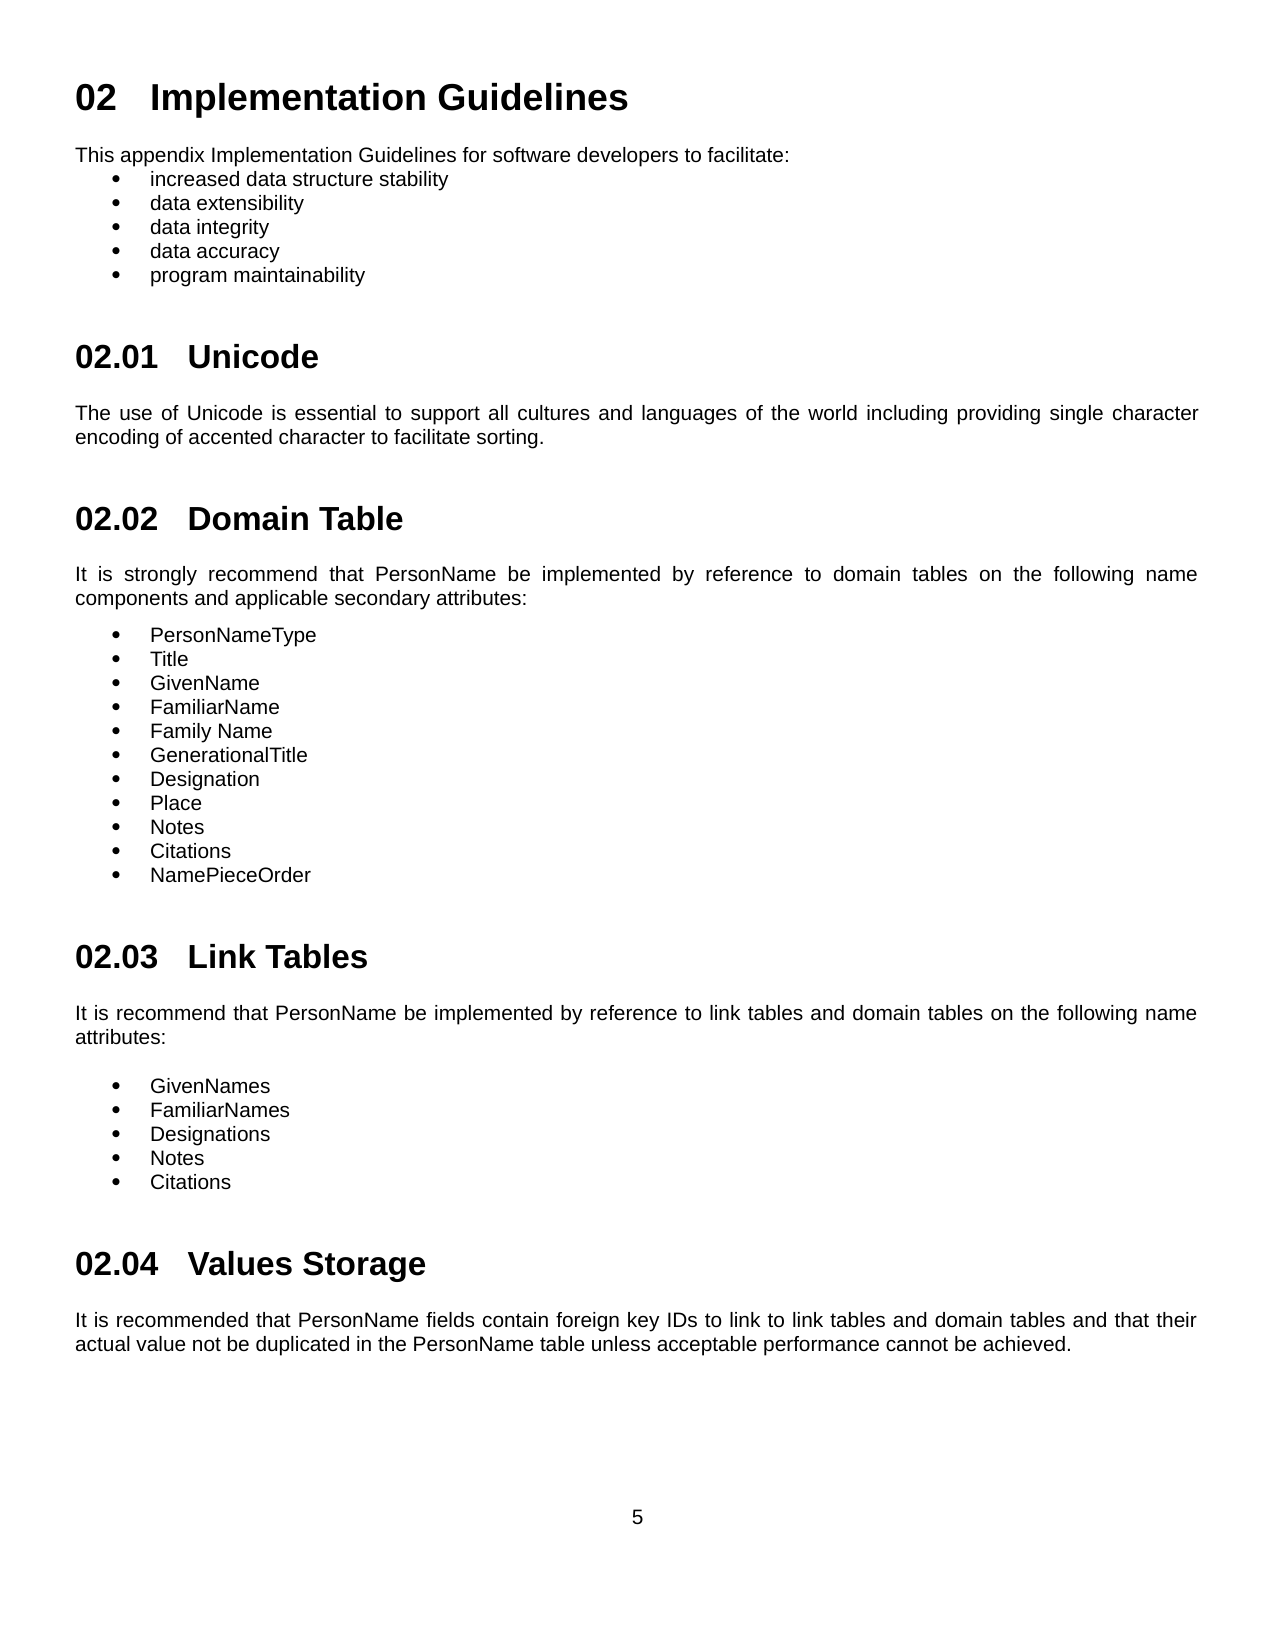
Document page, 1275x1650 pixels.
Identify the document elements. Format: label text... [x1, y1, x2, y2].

subtitle Implementation Guidelines [75, 75, 1200, 118]
list Notes [112, 815, 1200, 839]
list PersonNameType [112, 623, 1200, 647]
list Family Name [112, 719, 1200, 743]
subtitle Unicode [75, 337, 1200, 376]
list It is recommended that PersonName fields contain foreign key IDs to link to link tables and domain tables and that their actual value not be duplicated in the PersonName table unless acceptable performance cannot be achieved. [75, 1307, 1200, 1355]
list Designations [112, 1122, 1200, 1146]
list Designation [112, 767, 1200, 791]
subtitle Domain Table [75, 499, 1200, 537]
list Citations [112, 839, 1200, 863]
list Title [112, 647, 1200, 671]
list GenerationalTitle [112, 743, 1200, 767]
text It is recommend that PersonName be implemented by reference to link tables and domain tables on the following name attributes: [75, 1001, 1200, 1049]
list FamiliarNames [112, 1098, 1200, 1122]
subtitle Link Tables [75, 937, 1200, 976]
list GivenNames [112, 1074, 1200, 1098]
list data accuracy [112, 239, 1200, 263]
list FamiliarName [112, 695, 1200, 719]
list GivenName [112, 671, 1200, 695]
list Place [112, 791, 1200, 815]
list data integrity [112, 215, 1200, 239]
list Citations [112, 1170, 1200, 1194]
list Notes [112, 1146, 1200, 1170]
list program maintainability [112, 263, 1200, 287]
list It is strongly recommend that PersonName be implemented by reference to domain tables on the following name components and applicable secondary attributes: [75, 562, 1200, 610]
list The use of Unicode is essential to support all cultures and languages of the world including providing single character encoding of accented character to facilitate sorting. [75, 401, 1200, 449]
list data extensibility [112, 191, 1200, 215]
subtitle Values Storage [75, 1244, 1200, 1282]
list increased data structure stability [112, 167, 1200, 191]
list NamePieceOrder [112, 863, 1200, 887]
text This appendix Implementation Guidelines for software developers to facilitate: [75, 143, 1200, 167]
